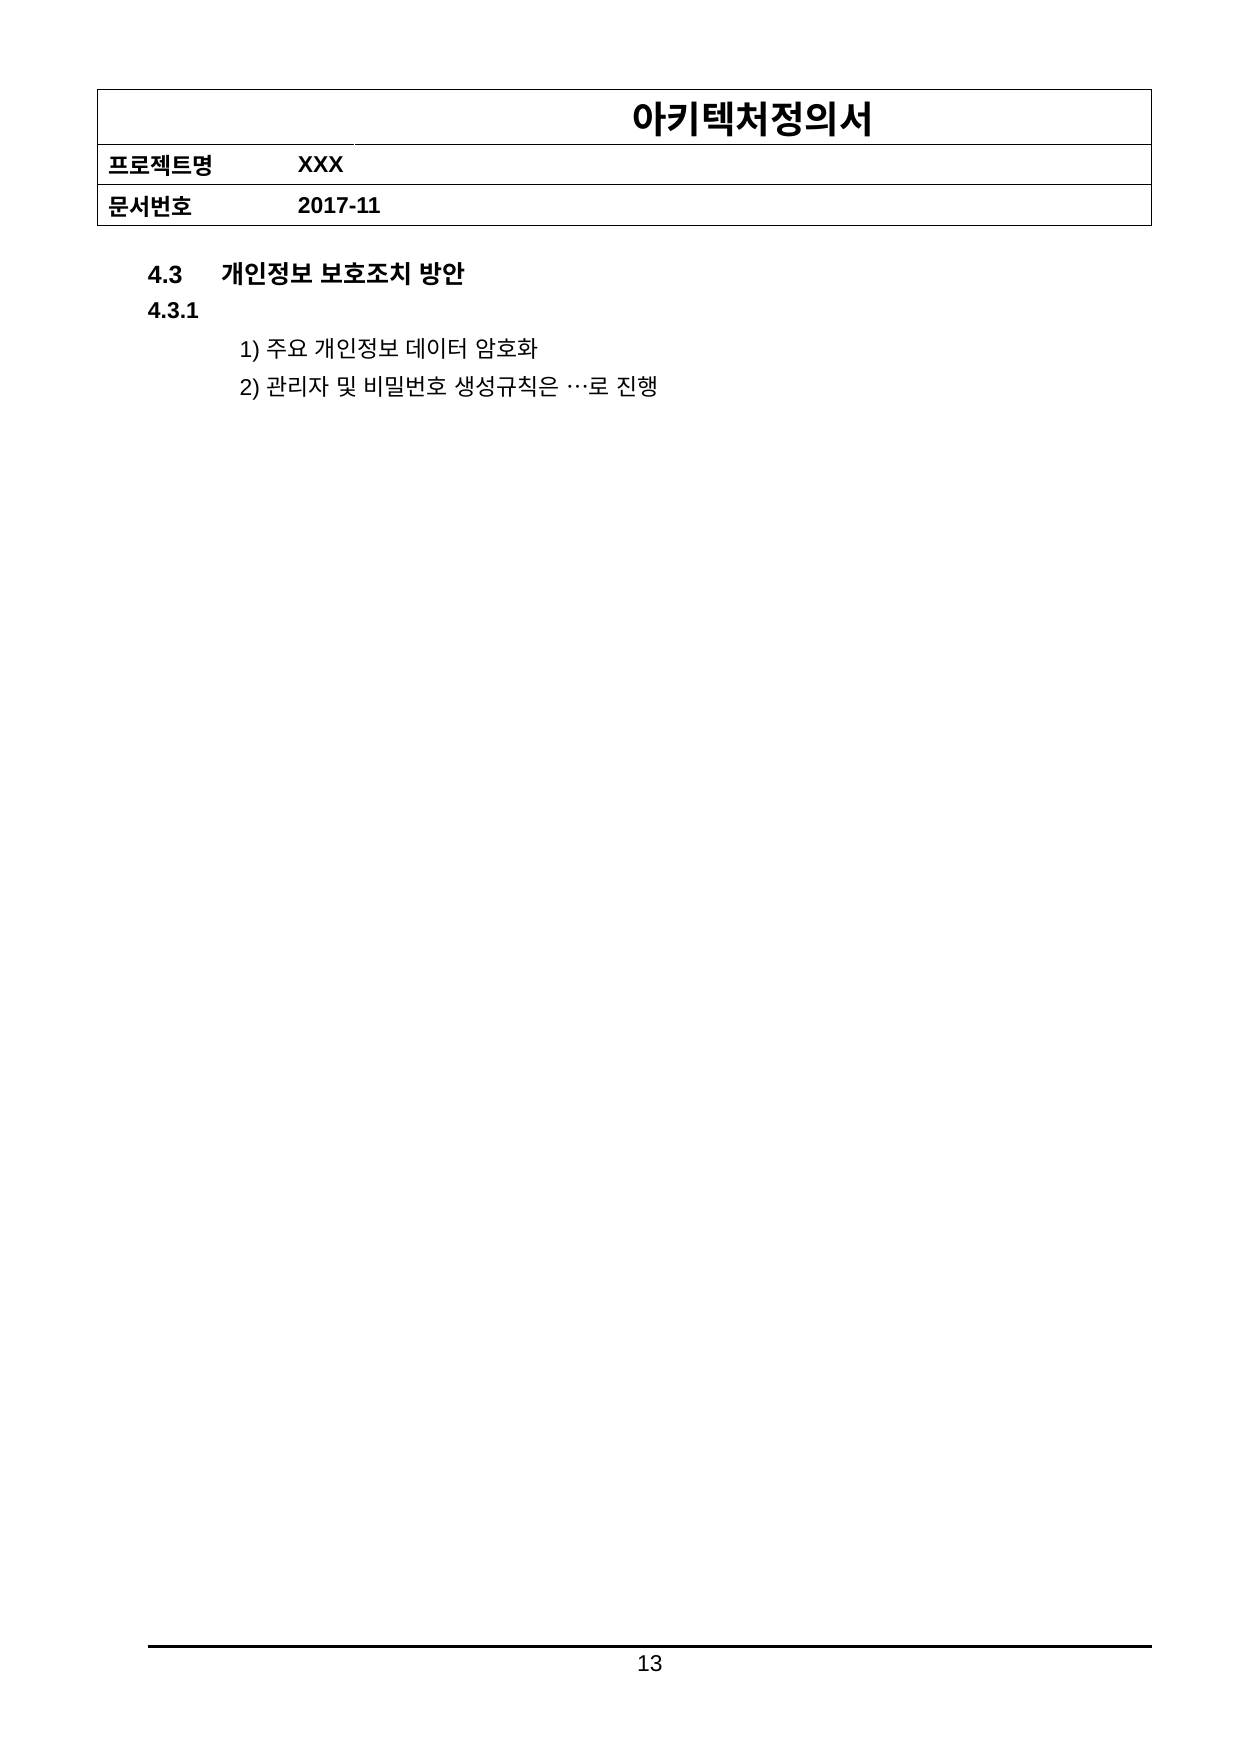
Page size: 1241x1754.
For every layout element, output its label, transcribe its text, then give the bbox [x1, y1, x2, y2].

subtitle 개인정보 보호조치 방안 [148, 254, 1152, 292]
text 1) 주요 개인정보 데이터 암호화 [239, 329, 1152, 367]
text 2) 관리자 및 비밀번호 생성규칙은 …로 진행 [239, 367, 1152, 404]
